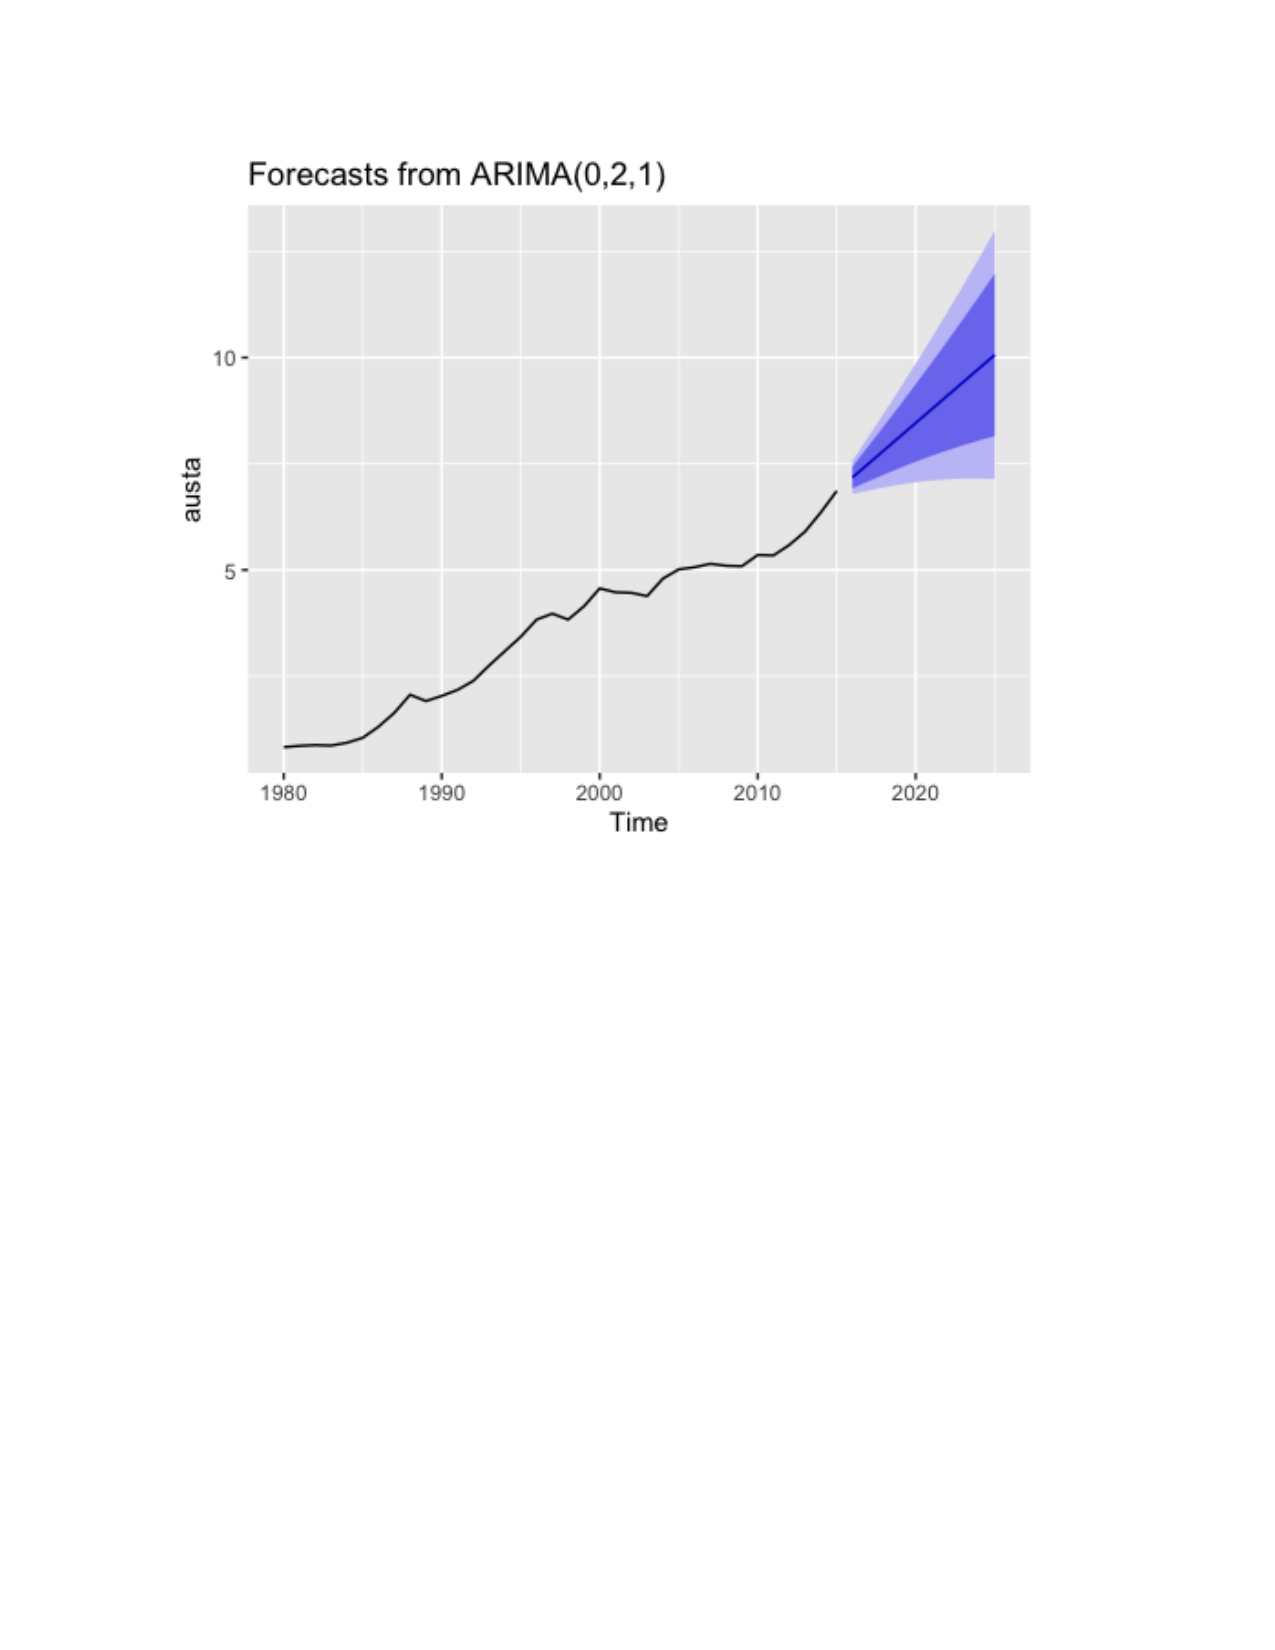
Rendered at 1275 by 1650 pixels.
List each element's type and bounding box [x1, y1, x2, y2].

picture [168, 150, 1044, 850]
